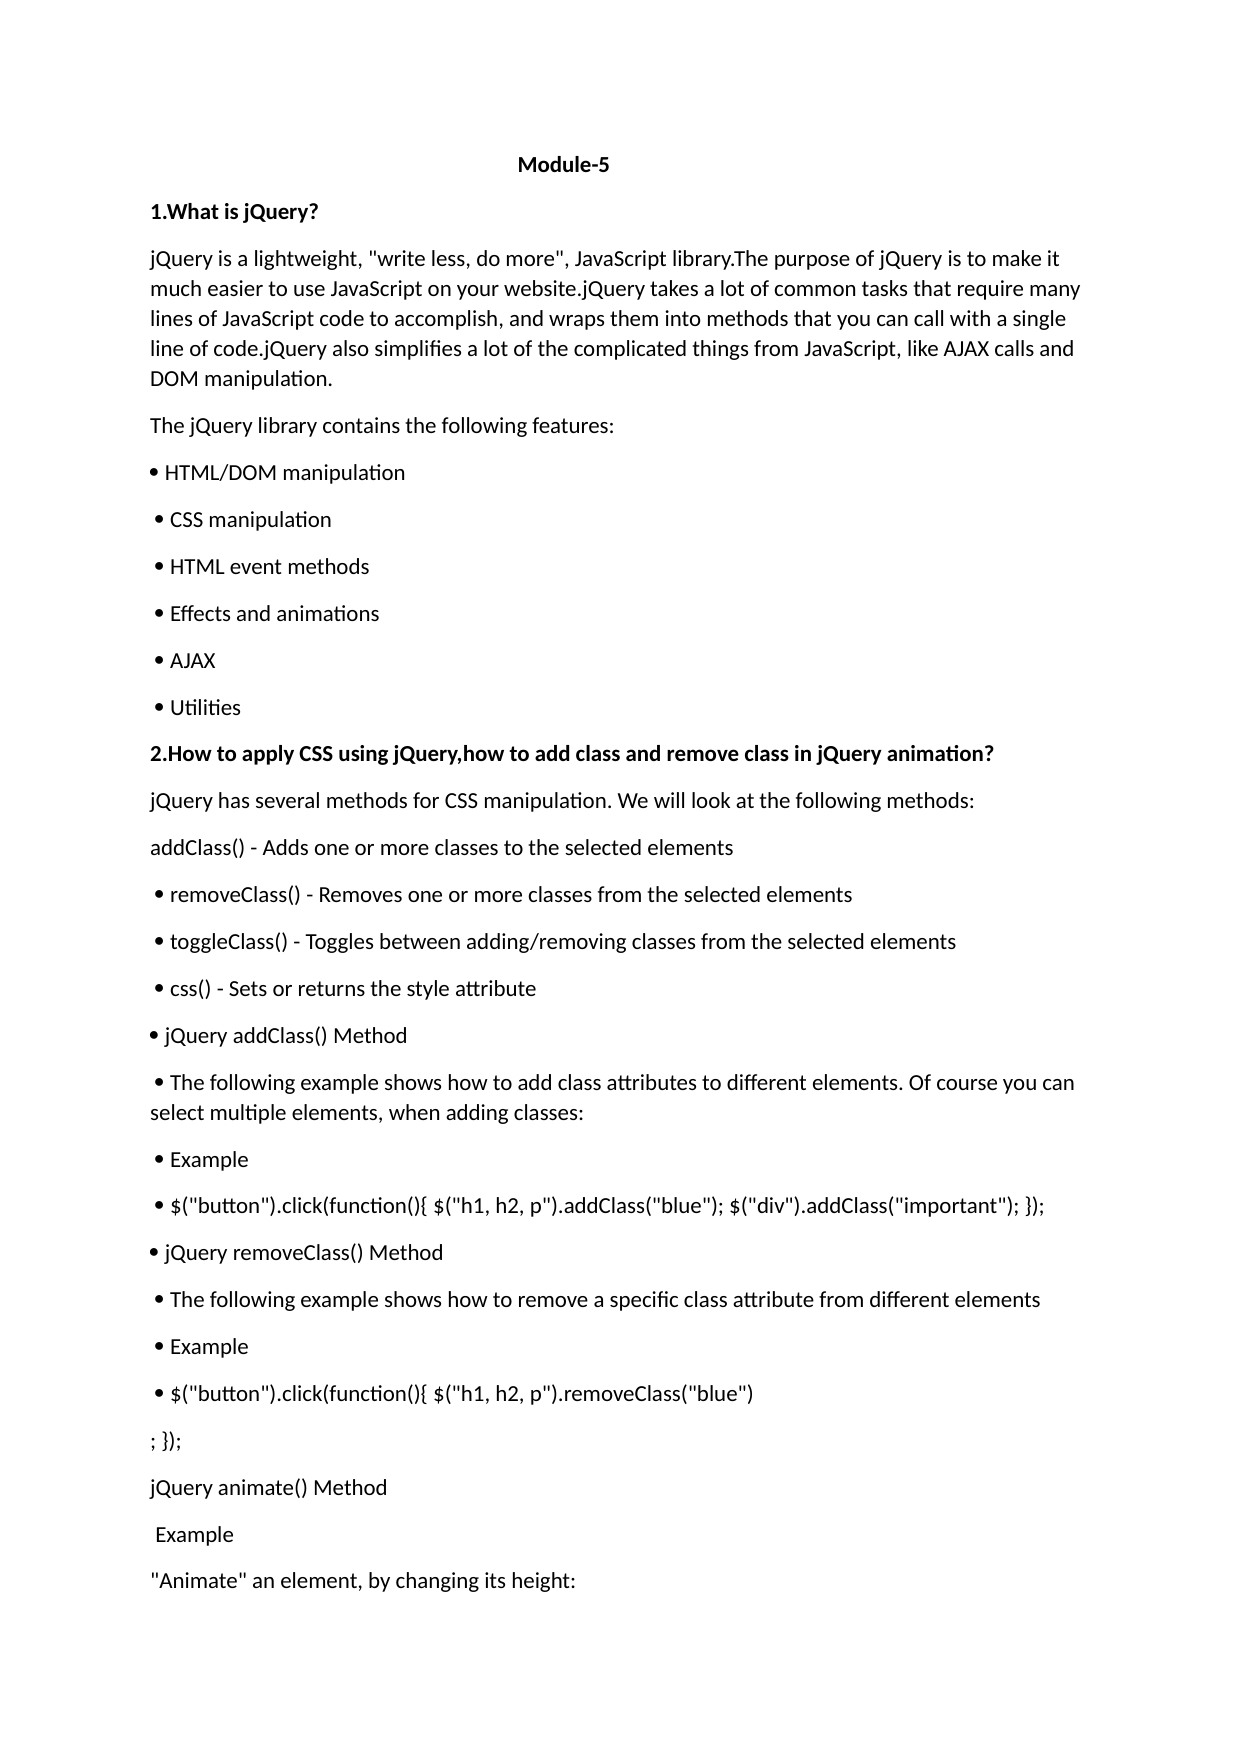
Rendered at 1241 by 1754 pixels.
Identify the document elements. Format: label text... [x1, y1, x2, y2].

text The following example shows how to remove a specific class attribute from different elements [150, 1285, 1090, 1313]
text ; }); [150, 1426, 1090, 1454]
text Effects and animations [150, 599, 1090, 627]
text 1.What is jQuery? [150, 197, 1090, 225]
text Example [150, 1145, 1090, 1173]
text removeClass() - Removes one or more classes from the selected elements [150, 880, 1090, 908]
text jQuery has several methods for CSS manipulation. We will look at the following methods: [150, 786, 1090, 814]
text Utilities [150, 693, 1090, 721]
text Example [150, 1520, 1090, 1548]
text "Animate" an element, by changing its height: [150, 1567, 1090, 1595]
text The jQuery library contains the following features: [150, 411, 1090, 439]
text css() - Sets or returns the style attribute [150, 974, 1090, 1002]
text 2.How to apply CSS using jQuery,how to add class and remove class in jQuery animation? [150, 739, 1090, 768]
text $("button").click(function(){ $("h1, h2, p").addClass("blue"); $("div").addClass("important"); }); [150, 1192, 1090, 1220]
text HTML/DOM manipulation [150, 458, 1090, 486]
text Example [150, 1332, 1090, 1360]
text AJAX [150, 646, 1090, 674]
text toggleClass() - Toggles between adding/removing classes from the selected elements [150, 927, 1090, 955]
text HTML event methods [150, 552, 1090, 580]
text jQuery addClass() Method [150, 1021, 1090, 1049]
text The following example shows how to add class attributes to different elements. Of course you can select multiple elements, when adding classes: [150, 1068, 1090, 1126]
text CSS manipulation [150, 505, 1090, 533]
text Module-5 [150, 150, 1090, 178]
text $("button").click(function(){ $("h1, h2, p").removeClass("blue") [150, 1379, 1090, 1407]
text jQuery removeClass() Method [150, 1238, 1090, 1267]
text addClass() - Adds one or more classes to the selected elements [150, 833, 1090, 861]
text jQuery is a lightweight, "write less, do more", JavaScript library.The purpose of jQuery is to make it much easier to use JavaScript on your website.jQuery takes a lot of common tasks that require many lines of JavaScript code to accomplish, and wraps them into methods that you can call with a single line of code.jQuery also simplifies a lot of the complicated things from JavaScript, like AJAX calls and DOM manipulation. [150, 244, 1090, 393]
text jQuery animate() Method [150, 1473, 1090, 1501]
